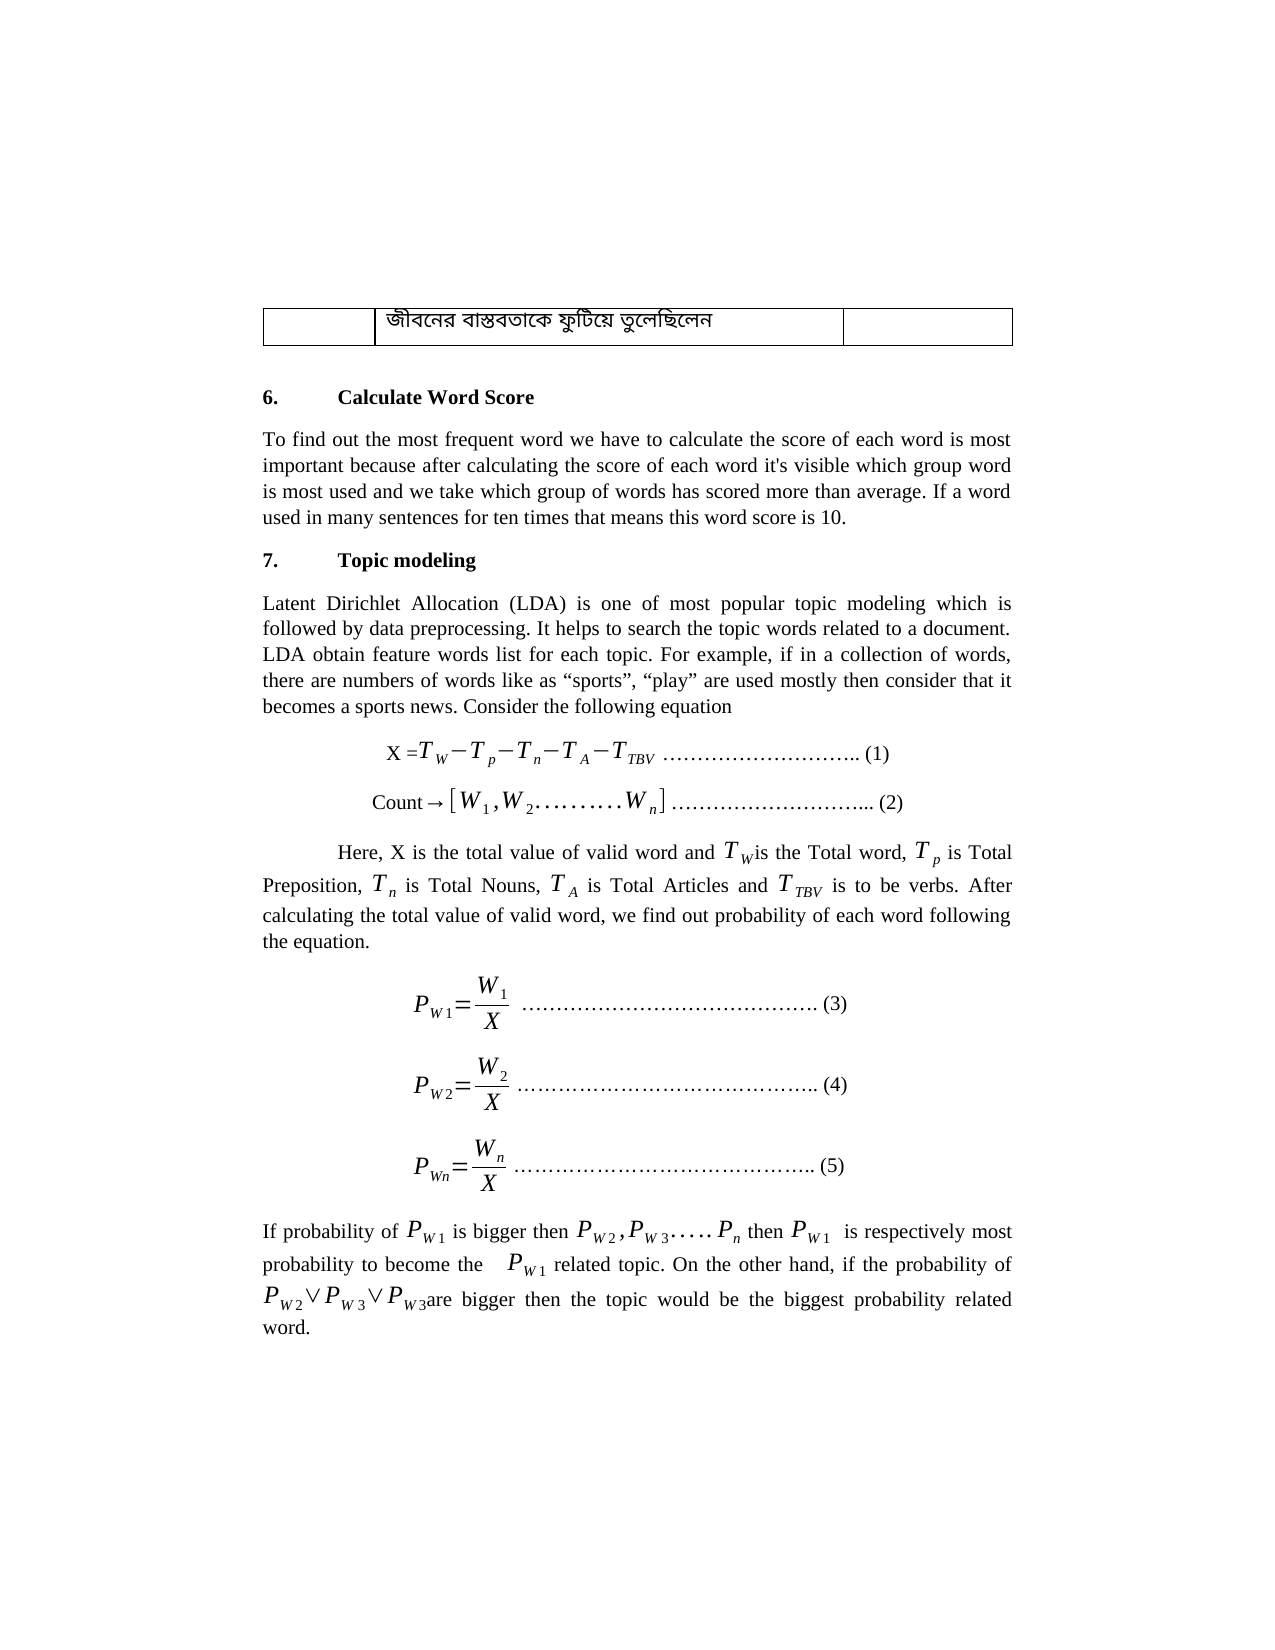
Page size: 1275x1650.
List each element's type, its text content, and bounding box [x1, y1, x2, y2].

text If probability of is bigger then then is respectively most probability to become the related topic. On the other hand, if the probability of are bigger then the topic would be the biggest probability related word. [262, 1215, 1012, 1339]
list Topic modeling [262, 548, 1012, 572]
text …………………………………….. (4) [262, 1053, 1012, 1116]
table_cell S2 [264, 309, 374, 345]
list Latent Dirichlet Allocation (LDA) is one of most popular topic modeling which is followed by data preprocessing. It helps to search the topic words related to a document. LDA obtain feature words list for each topic. For example, if in a collection of words, there are numbers of words like as “sports”, “play” are used mostly then consider that it becomes a sports news. Consider the following equation [262, 590, 1012, 718]
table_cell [376, 309, 843, 345]
list X = ……………………….. (1) [262, 737, 1012, 768]
text ……………………………………. (3) [262, 972, 1012, 1034]
list To find out the most frequent word we have to calculate the score of each word is most important because after calculating the score of each word it's visible which group word is most used and we take which group of words has scored more than average. If a word used in many sentences for ten times that means this word score is 10. [262, 427, 1012, 529]
list Calculate Word Score [262, 385, 1012, 409]
text …………………………………….. (5) [262, 1134, 1012, 1197]
list Count ………………………... (2) [262, 787, 1012, 818]
text Here, X is the total value of valid word and is the Total word, is Total Preposition, is Total Nouns, is Total Articles and is to be verbs. After calculating the total value of valid word, we find out probability of each word following the equation. [262, 837, 1012, 953]
table_cell 11 [844, 309, 1012, 345]
